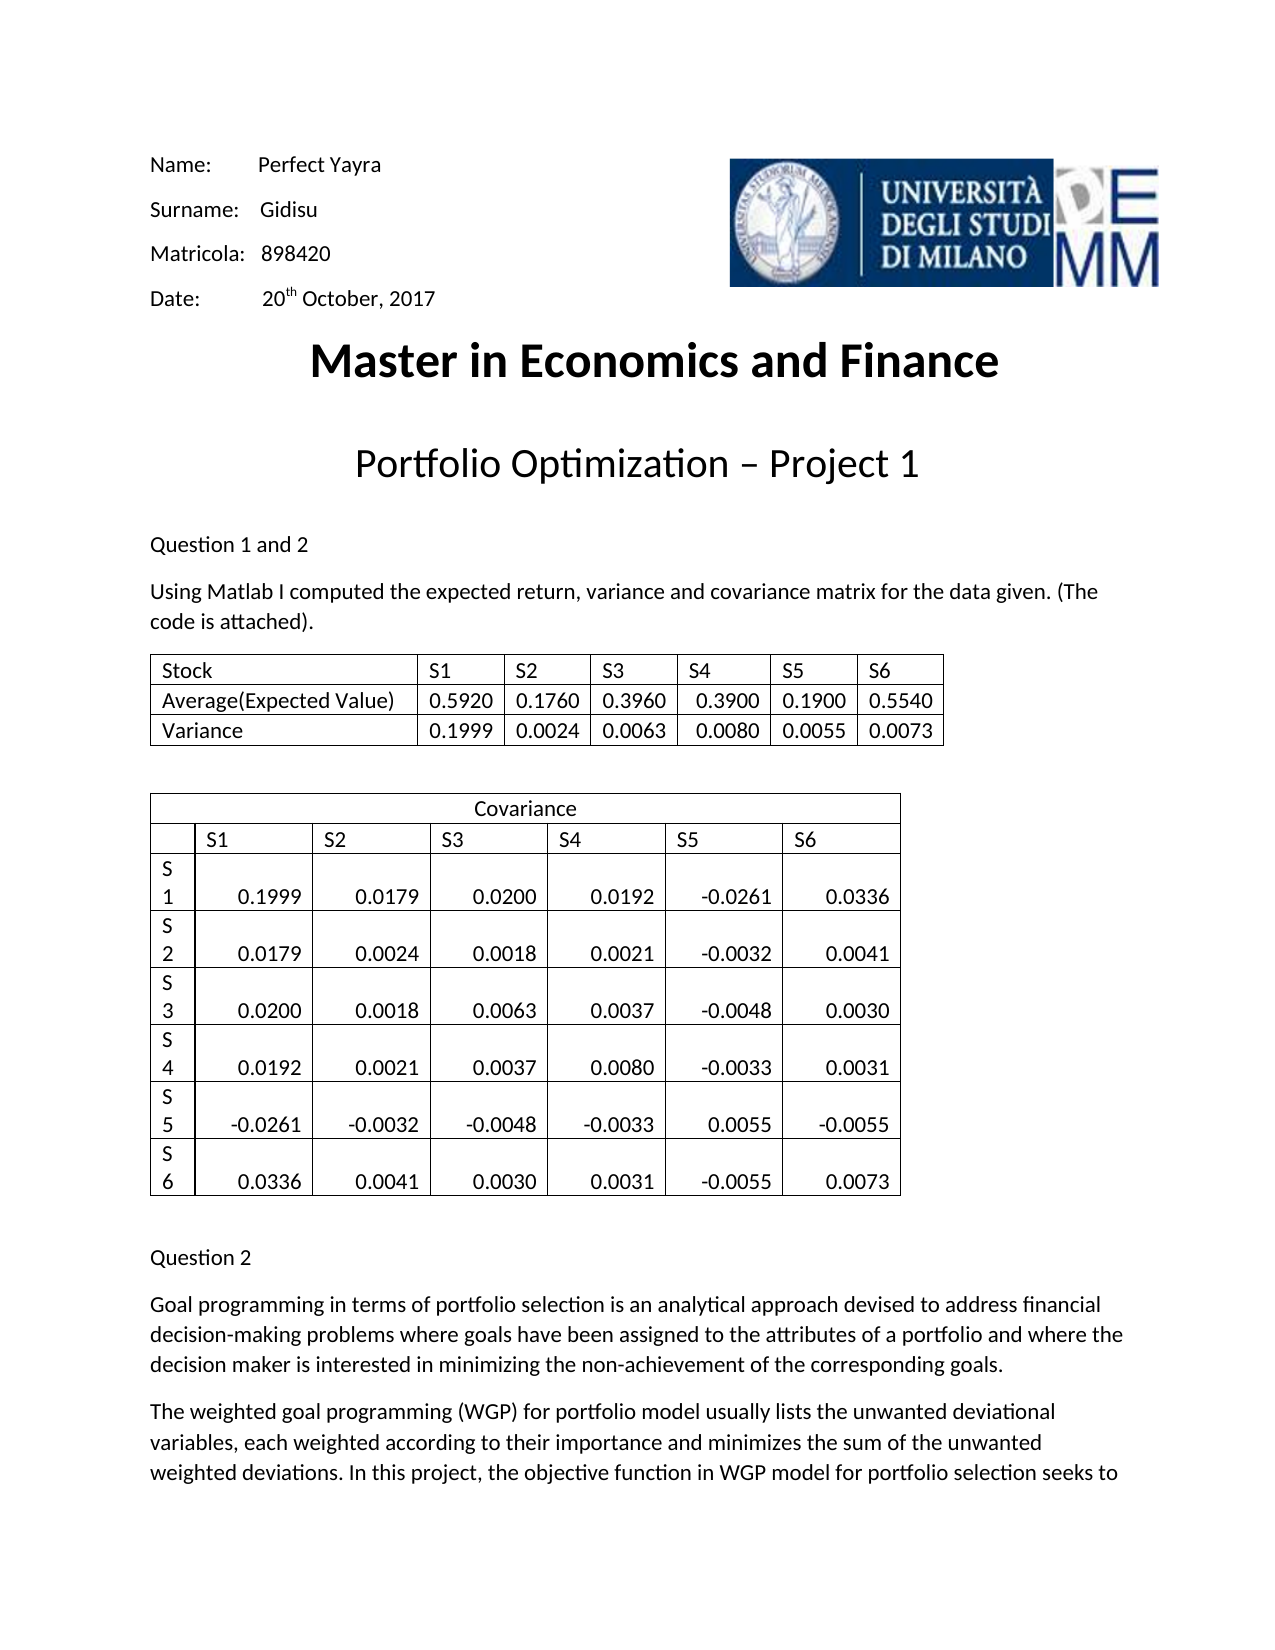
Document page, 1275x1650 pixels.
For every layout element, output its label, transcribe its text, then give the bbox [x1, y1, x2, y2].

text Surname: Gidisu [150, 195, 729, 223]
table_cell 0.0055 [771, 715, 857, 744]
picture [729, 150, 1219, 287]
text Master in Economics and Finance [150, 329, 1125, 390]
text Name: Perfect Yayra [150, 150, 729, 178]
text Question 1 and 2 [150, 530, 1125, 558]
table_cell S1 [196, 824, 312, 853]
table_cell 0.0024 [505, 715, 590, 744]
table_cell 0.0063 [431, 968, 547, 1024]
table_cell 0.0037 [431, 1025, 547, 1081]
table_cell 0.0018 [431, 911, 547, 967]
table_cell S2 [313, 824, 430, 853]
table_header S3 [591, 655, 677, 684]
table_cell 0.0192 [548, 854, 665, 910]
table_cell 0.0073 [783, 1139, 900, 1195]
table_cell -0.0055 [783, 1082, 900, 1138]
table_cell S5 [666, 824, 782, 853]
table_cell 0.0021 [313, 1025, 430, 1081]
table_cell -0.0048 [666, 968, 782, 1024]
text Portfolio Optimization – Project 1 [150, 437, 1125, 488]
table_header S2 [505, 655, 590, 684]
table_cell -0.0032 [313, 1082, 430, 1138]
table_cell S3 [431, 824, 547, 853]
table_cell 0.0080 [678, 715, 770, 744]
table_cell S4 [548, 824, 665, 853]
table_cell 0.0018 [313, 968, 430, 1024]
table_cell 0.0041 [783, 911, 900, 967]
table_cell -0.0033 [666, 1025, 782, 1081]
table_cell S2 [151, 911, 194, 967]
text Question 2 [150, 1243, 1125, 1271]
table_cell 0.0179 [196, 911, 312, 967]
table_cell S5 [151, 1082, 194, 1138]
table_header S6 [858, 655, 943, 684]
table_header S1 [418, 655, 504, 684]
table_cell S6 [783, 824, 900, 853]
text Goal programming in terms of portfolio selection is an analytical approach devised to address financial decision-making problems where goals have been assigned to the attributes of a portfolio and where the decision maker is interested in minimizing the non-achievement of the corresponding goals. [150, 1290, 1125, 1378]
table_cell 0.0336 [783, 854, 900, 910]
table_cell 0.0031 [783, 1025, 900, 1081]
text Using Matlab I computed the expected return, variance and covariance matrix for the data given. (The code is attached). [150, 577, 1125, 635]
table_cell -0.0032 [666, 911, 782, 967]
table_cell 0.0080 [548, 1025, 665, 1081]
table_cell 0.1900 [771, 685, 857, 714]
table_cell -0.0048 [431, 1082, 547, 1138]
table_cell 0.0030 [783, 968, 900, 1024]
table_cell 0.0179 [313, 854, 430, 910]
table_cell 0.0030 [431, 1139, 547, 1195]
table_cell S6 [151, 1139, 194, 1195]
table_cell S1 [151, 854, 194, 910]
table_header S5 [771, 655, 857, 684]
table_header Stock [151, 655, 417, 684]
table_cell 0.0192 [196, 1025, 312, 1081]
table_cell 0.0073 [858, 715, 943, 744]
table_cell 0.1999 [418, 715, 504, 744]
text Date: 20th October, 2017 [150, 284, 1125, 312]
table_cell 0.0055 [666, 1082, 782, 1138]
table_cell 0.3900 [678, 685, 770, 714]
table_cell Variance [151, 715, 417, 744]
table_cell 0.0200 [196, 968, 312, 1024]
table_cell 0.3960 [591, 685, 677, 714]
table_cell 0.0041 [313, 1139, 430, 1195]
text Matricola: 898420 [150, 239, 729, 267]
table_cell 0.1999 [196, 854, 312, 910]
table_cell S3 [151, 968, 194, 1024]
table_cell S4 [151, 1025, 194, 1081]
table_cell Average(Expected Value) [151, 685, 417, 714]
table_cell -0.0261 [666, 854, 782, 910]
table_cell 0.0024 [313, 911, 430, 967]
table_cell 0.0336 [196, 1139, 312, 1195]
table_cell [151, 824, 194, 853]
table_cell -0.0033 [548, 1082, 665, 1138]
table_header Covariance [151, 794, 900, 823]
table_cell 0.0031 [548, 1139, 665, 1195]
table_cell 0.0063 [591, 715, 677, 744]
table_cell 0.0200 [431, 854, 547, 910]
table_header S4 [678, 655, 770, 684]
table_cell -0.0261 [196, 1082, 312, 1138]
table_cell 0.5540 [858, 685, 943, 714]
table_cell 0.0021 [548, 911, 665, 967]
table_cell 0.1760 [505, 685, 590, 714]
table_cell -0.0055 [666, 1139, 782, 1195]
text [150, 1397, 1125, 1486]
table_cell 0.5920 [418, 685, 504, 714]
table_cell 0.0037 [548, 968, 665, 1024]
